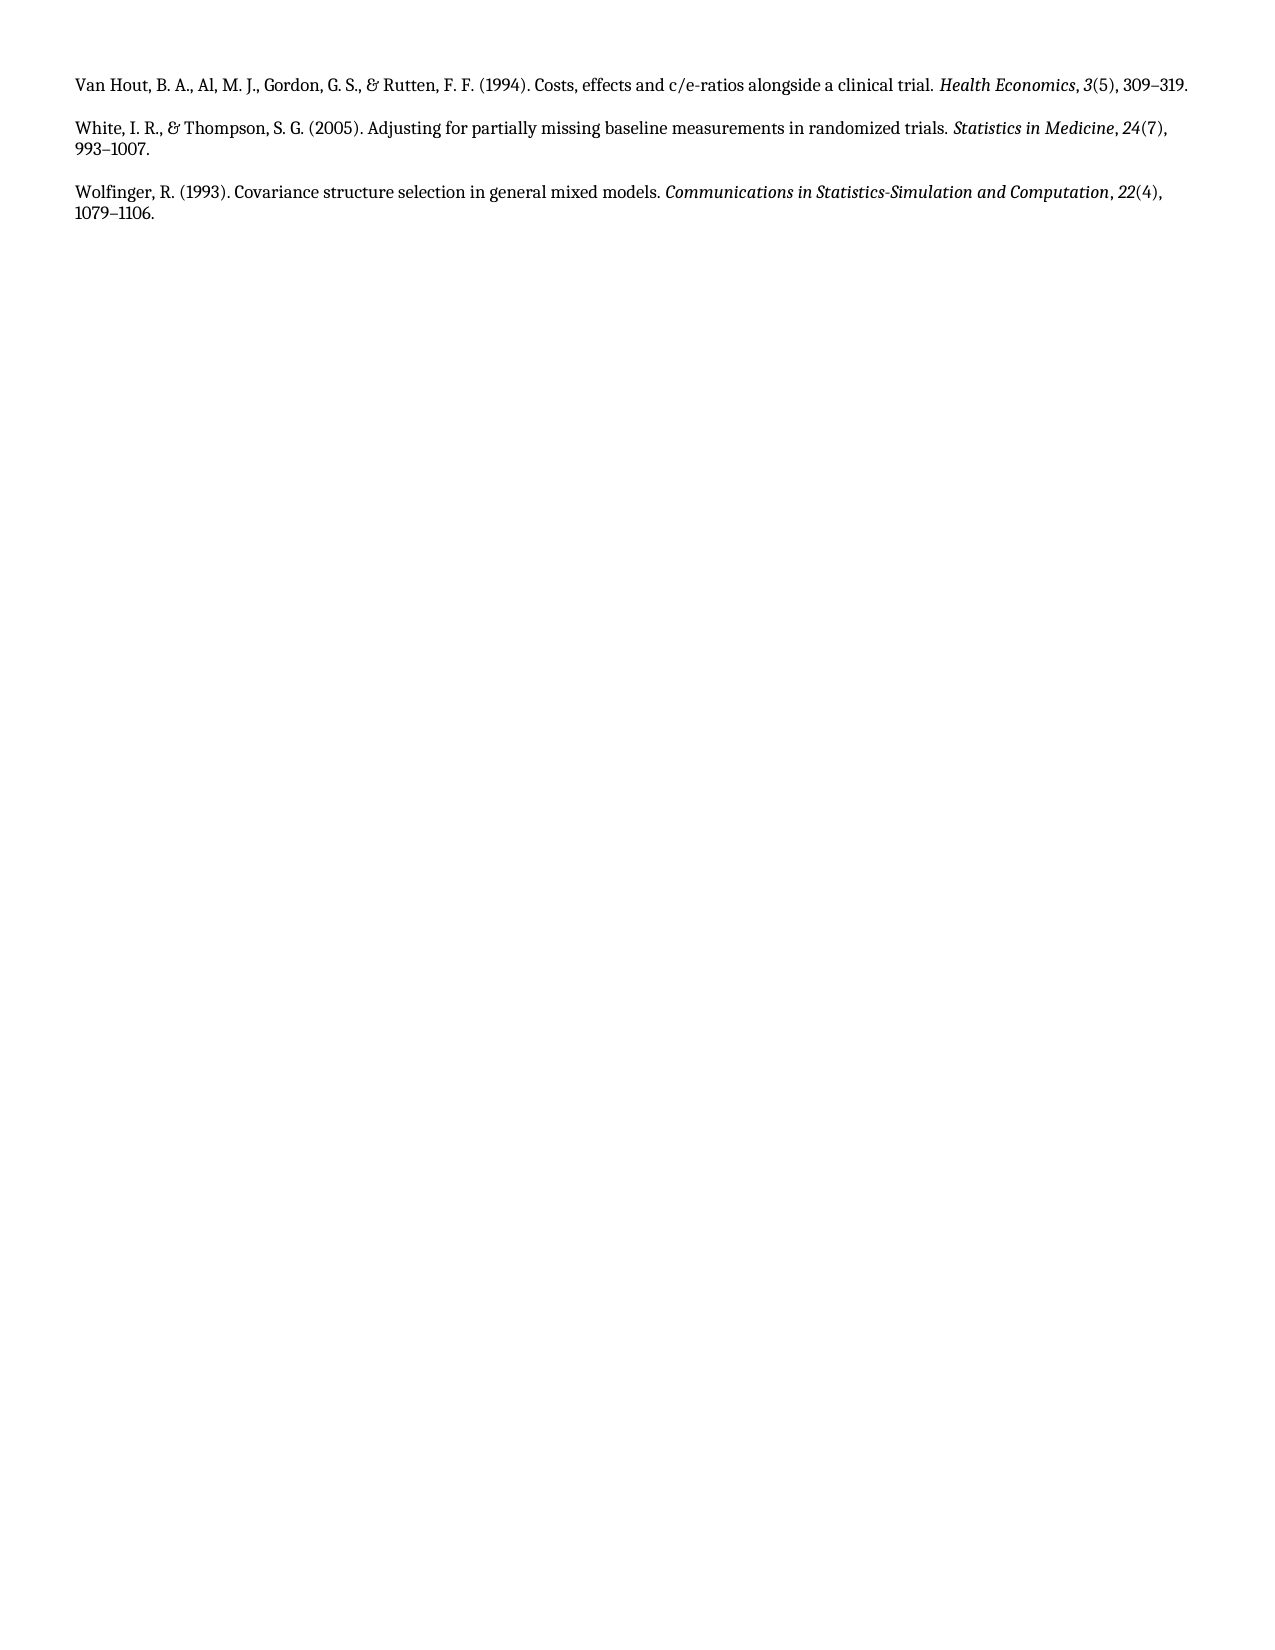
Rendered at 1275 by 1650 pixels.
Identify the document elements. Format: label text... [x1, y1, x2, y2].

text Van Hout, B. A., Al, M. J., Gordon, G. S., & Rutten, F. F. (1994). Costs, effects and c/e-ratios alongside a clinical trial. Health Economics, 3(5), 309–319. [75, 75, 1200, 97]
text White, I. R., & Thompson, S. G. (2005). Adjusting for partially missing baseline measurements in randomized trials. Statistics in Medicine, 24(7), 993–1007. [75, 117, 1200, 161]
text Wolfinger, R. (1993). Covariance structure selection in general mixed models. Communications in Statistics-Simulation and Computation, 22(4), 1079–1106. [75, 181, 1200, 224]
